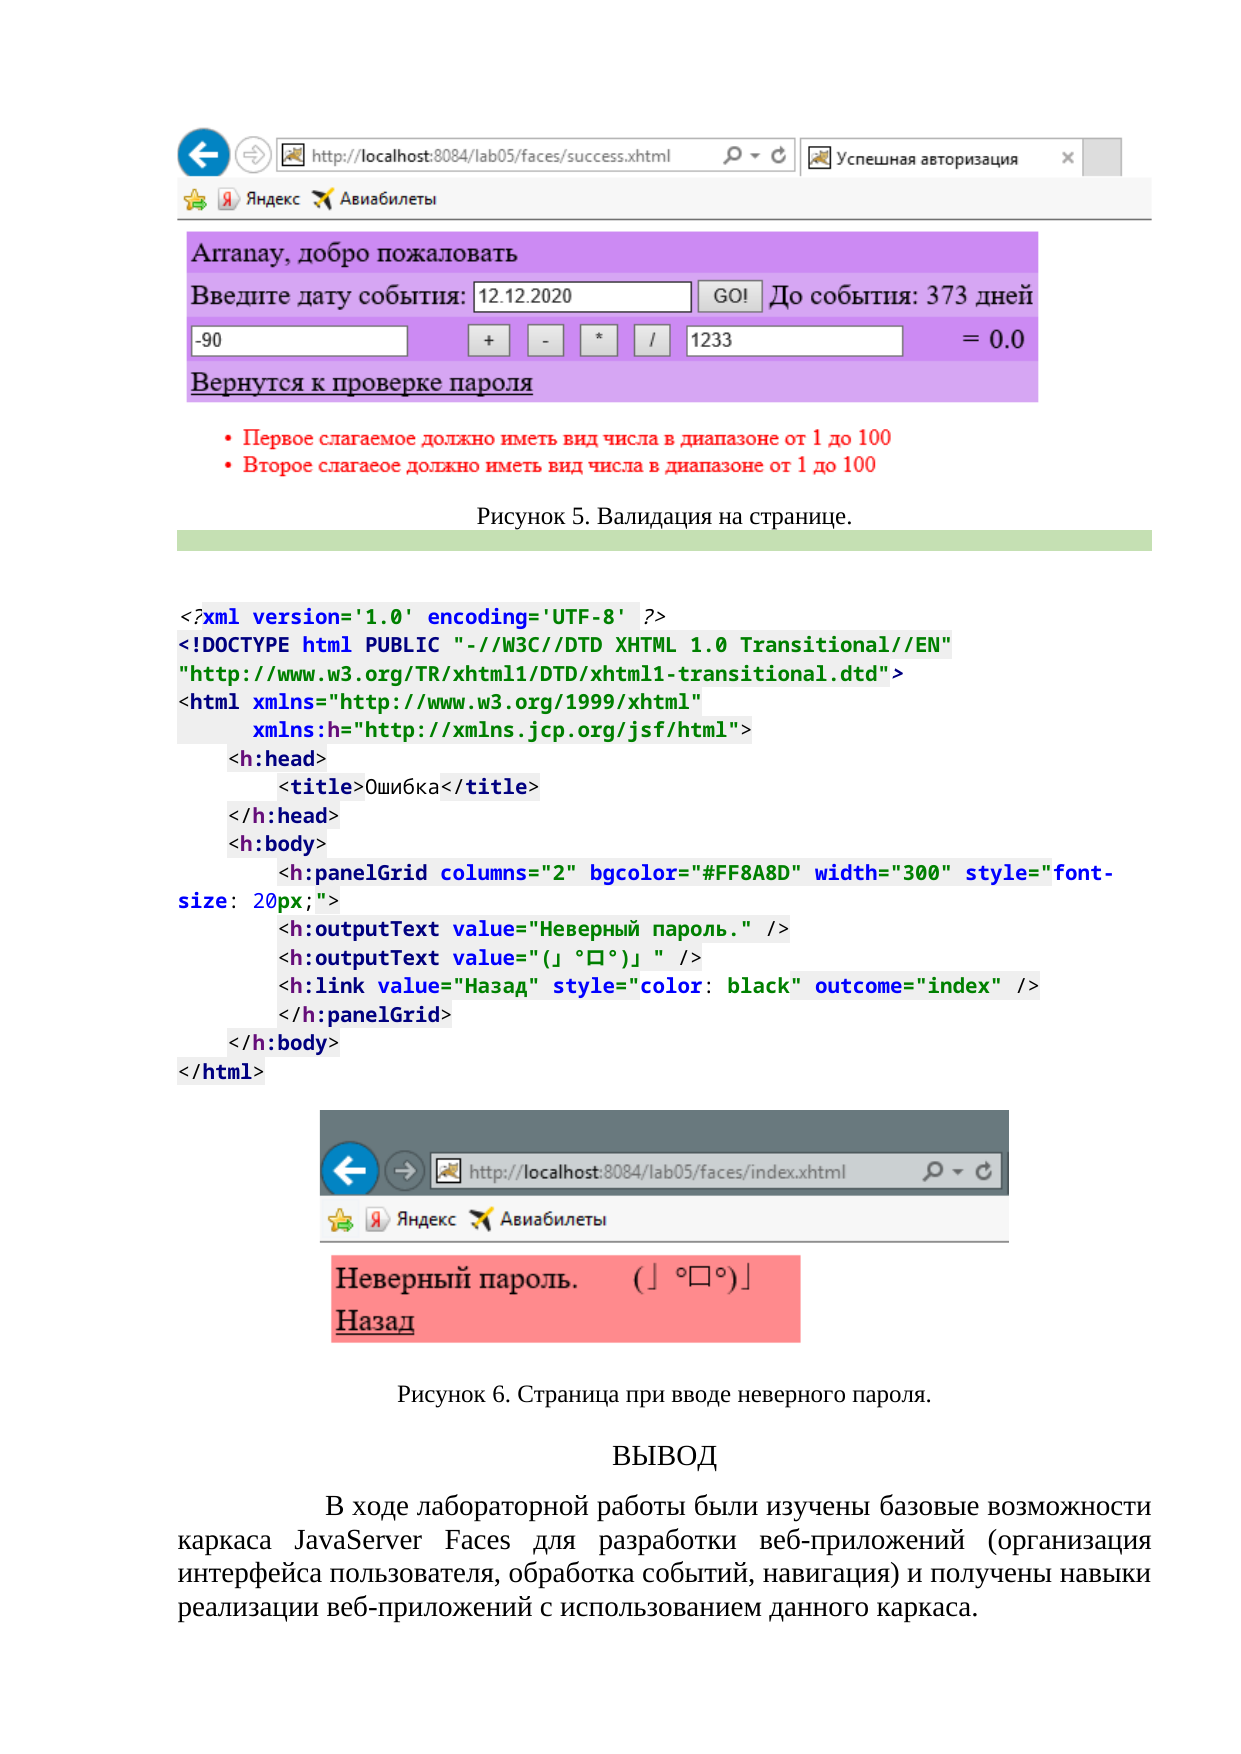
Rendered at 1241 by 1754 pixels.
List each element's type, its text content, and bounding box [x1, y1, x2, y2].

text В ходе лабораторной работы были изучены базовые возможности каркаса JavaServer Faces для разработки веб-приложений (организация интерфейса пользователя, обработка событий, навигация) и получены навыки реализации веб-приложений с использованием данного каркаса. [177, 1488, 1152, 1622]
text ВЫВОД [177, 1438, 1152, 1471]
picture [319, 1110, 1009, 1379]
text Рисунок 5. Валидация на странице. [177, 502, 1152, 530]
text <?xml version='1.0' encoding='UTF-8' ?> <!DOCTYPE html PUBLIC "-//W3C//DTD XHTML 1.0 Transitional//EN" "http://www.w3.org/TR/xhtml1/DTD/xhtml1-transitional.dtd"> <html xmlns="http://www.w3.org/1999/xhtml" xmlns:h="http://xmlns.jcp.org/jsf/html"> <h:head> <title>Ошибка</title> </h:head> <h:body> <h:panelGrid columns="2" bgcolor="#FF8A8D" width="300" style="font-size: 20px;"> <h:outputText value="Неверный пароль." /> <h:outputText value="(」°ロ°)」" /> <h:link value="Назад" style="color: black" outcome="index" /> </h:panelGrid> </h:body> </html> [177, 602, 1152, 1085]
text Рисунок 6. Страница при вводе неверного пароля. [177, 1379, 1152, 1408]
picture [177, 118, 1152, 502]
